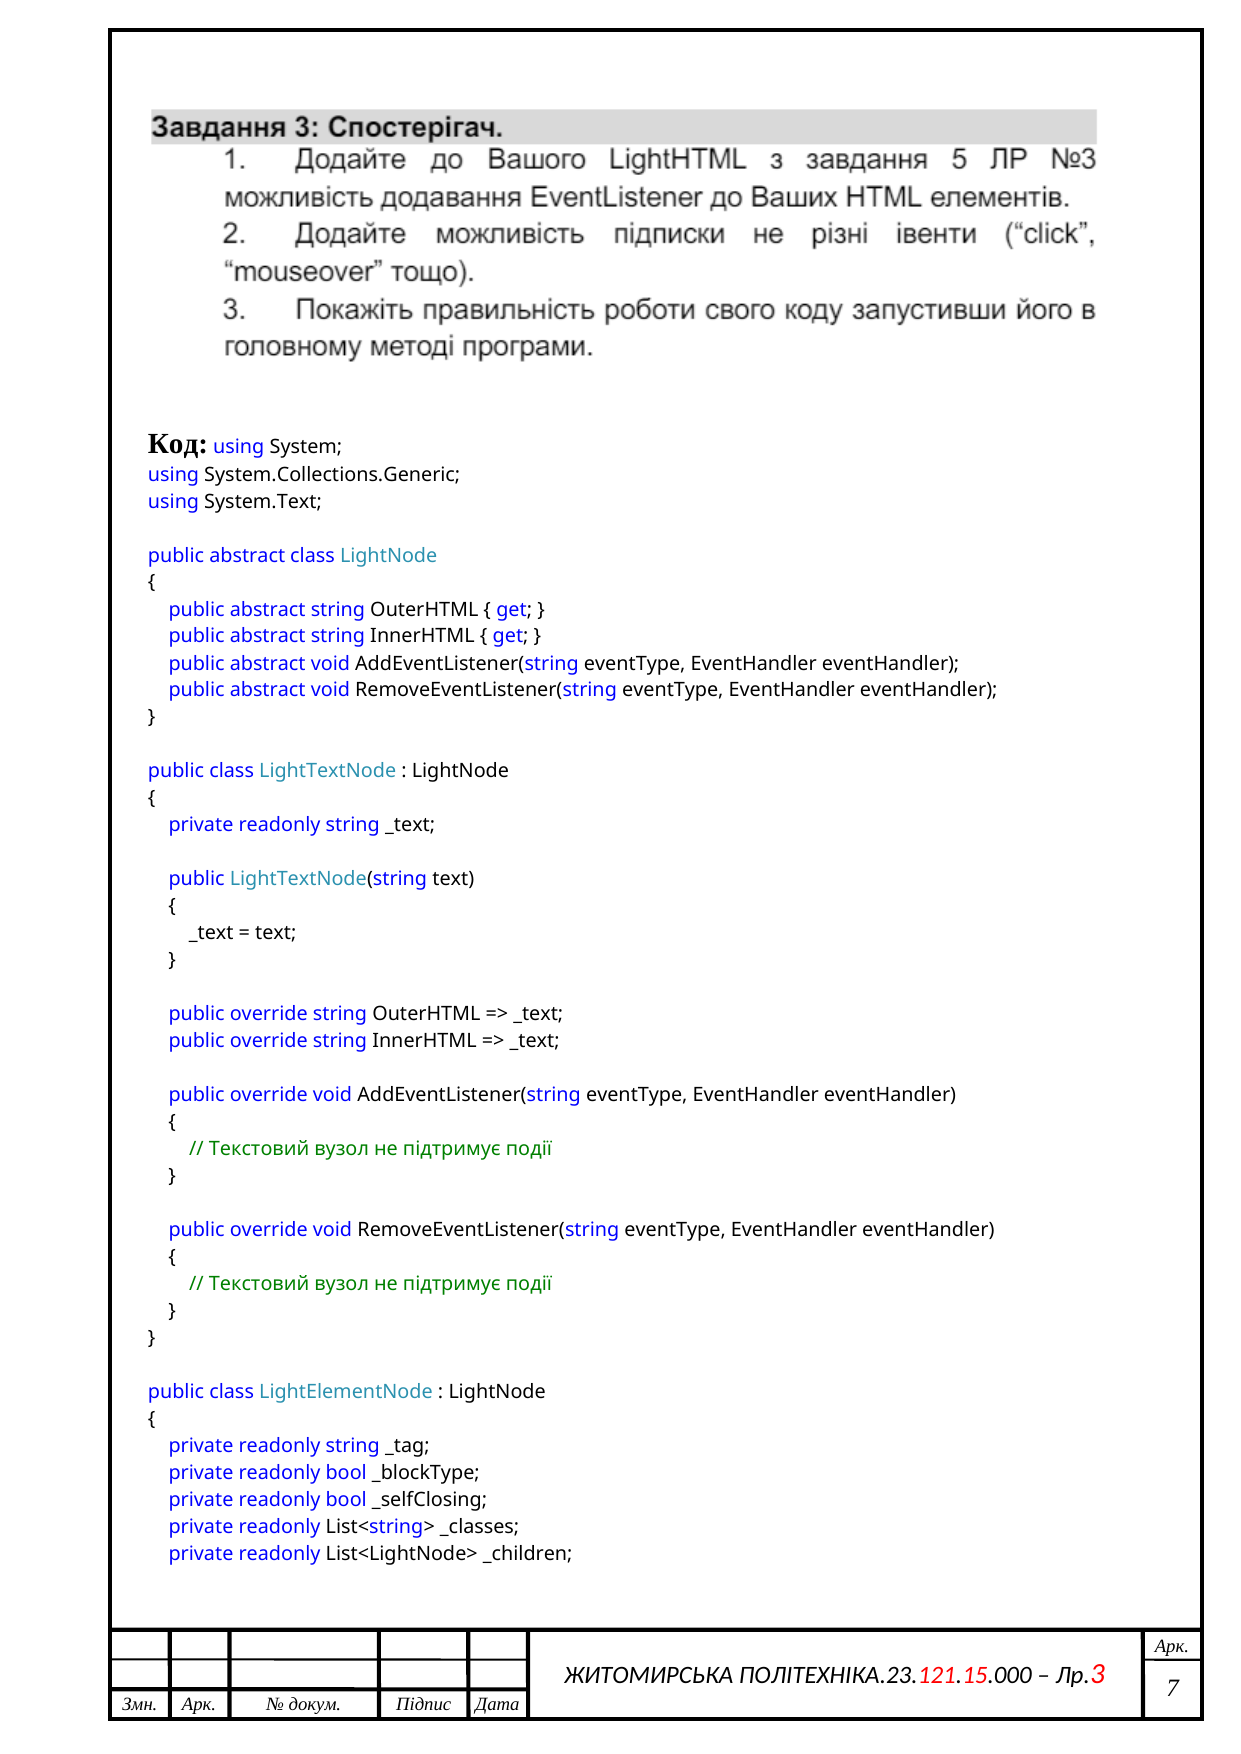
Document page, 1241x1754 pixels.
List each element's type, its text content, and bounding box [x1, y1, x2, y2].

text { [148, 1107, 1181, 1134]
text { [148, 1242, 1181, 1269]
text public abstract string InnerHTML { get; } [148, 622, 1181, 649]
text using System.Collections.Generic; [148, 460, 1181, 487]
text public abstract void RemoveEventListener(string eventType, EventHandler eventHandler); [148, 676, 1181, 703]
text { [148, 892, 1181, 918]
text } [148, 703, 1181, 730]
text } [148, 1323, 1181, 1350]
text public abstract void AddEventListener(string eventType, EventHandler eventHandler); [148, 649, 1181, 676]
text public override void AddEventListener(string eventType, EventHandler eventHandler) [148, 1080, 1181, 1107]
text public abstract string OuterHTML { get; } [148, 595, 1181, 622]
text // Текстовий вузол не підтримує події [148, 1134, 1181, 1161]
text public override void RemoveEventListener(string eventType, EventHandler eventHandler) [148, 1215, 1181, 1242]
text { [148, 568, 1181, 595]
text } [148, 946, 1181, 972]
text public override string InnerHTML => _text; [148, 1026, 1181, 1053]
text // Текстовий вузол не підтримує події [148, 1269, 1181, 1296]
text private readonly bool _blockType; [148, 1458, 1181, 1485]
text public override string OuterHTML => _text; [148, 999, 1181, 1026]
text private readonly string _tag; [148, 1431, 1181, 1458]
text using System.Text; [148, 487, 1181, 514]
text private readonly string _text; [148, 811, 1181, 838]
text } [148, 1296, 1181, 1323]
text { [148, 1404, 1181, 1431]
text public abstract class LightNode [148, 541, 1181, 568]
text } [148, 1161, 1181, 1188]
text public class LightElementNode : LightNode [148, 1377, 1181, 1404]
text { [148, 784, 1181, 811]
text Код: using System; [148, 427, 1181, 460]
picture [147, 102, 1182, 427]
text public LightTextNode(string text) [148, 864, 1181, 892]
text private readonly List<string> _classes; [148, 1512, 1181, 1539]
text public class LightTextNode : LightNode [148, 757, 1181, 784]
text private readonly List<LightNode> _children; [148, 1539, 1181, 1566]
text _text = text; [148, 918, 1181, 946]
text private readonly bool _selfClosing; [148, 1485, 1181, 1512]
